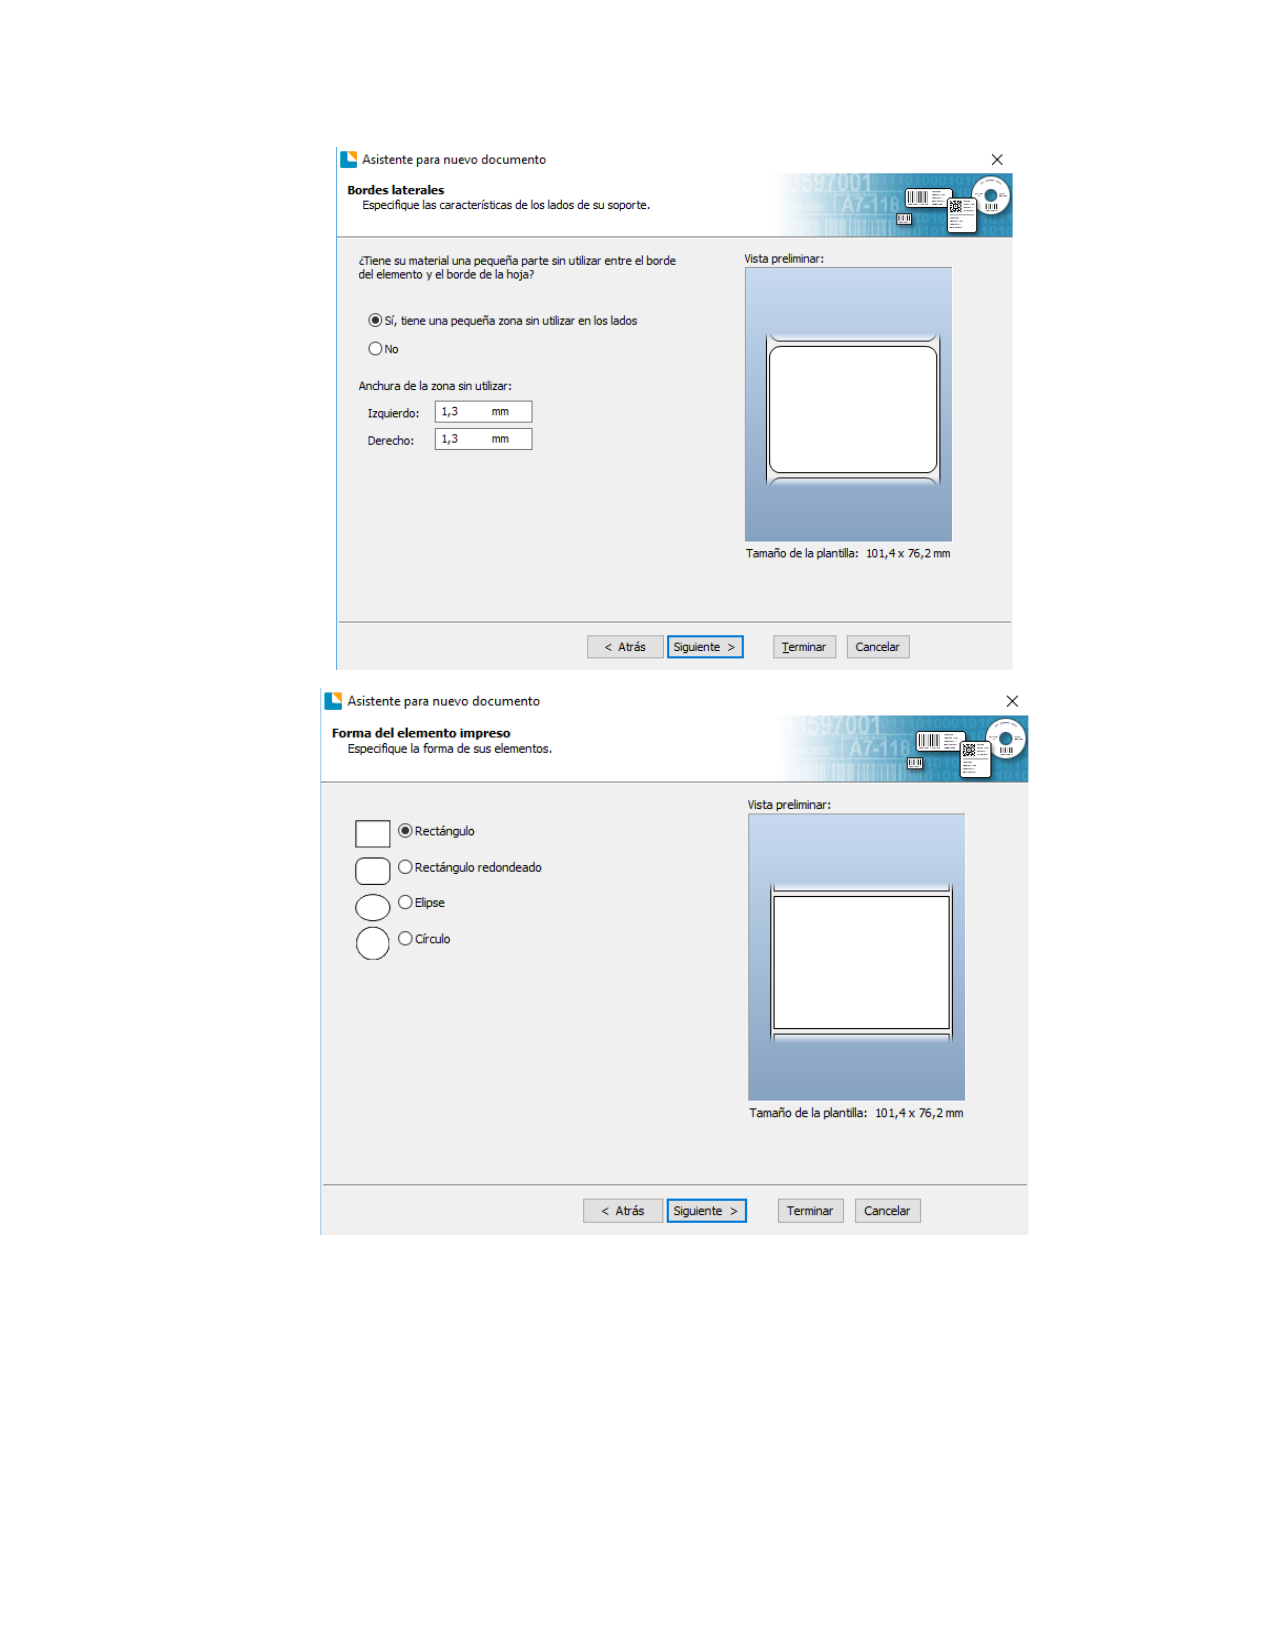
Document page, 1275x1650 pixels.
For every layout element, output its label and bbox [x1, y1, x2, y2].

picture [336, 147, 1013, 670]
picture [320, 688, 1029, 1235]
